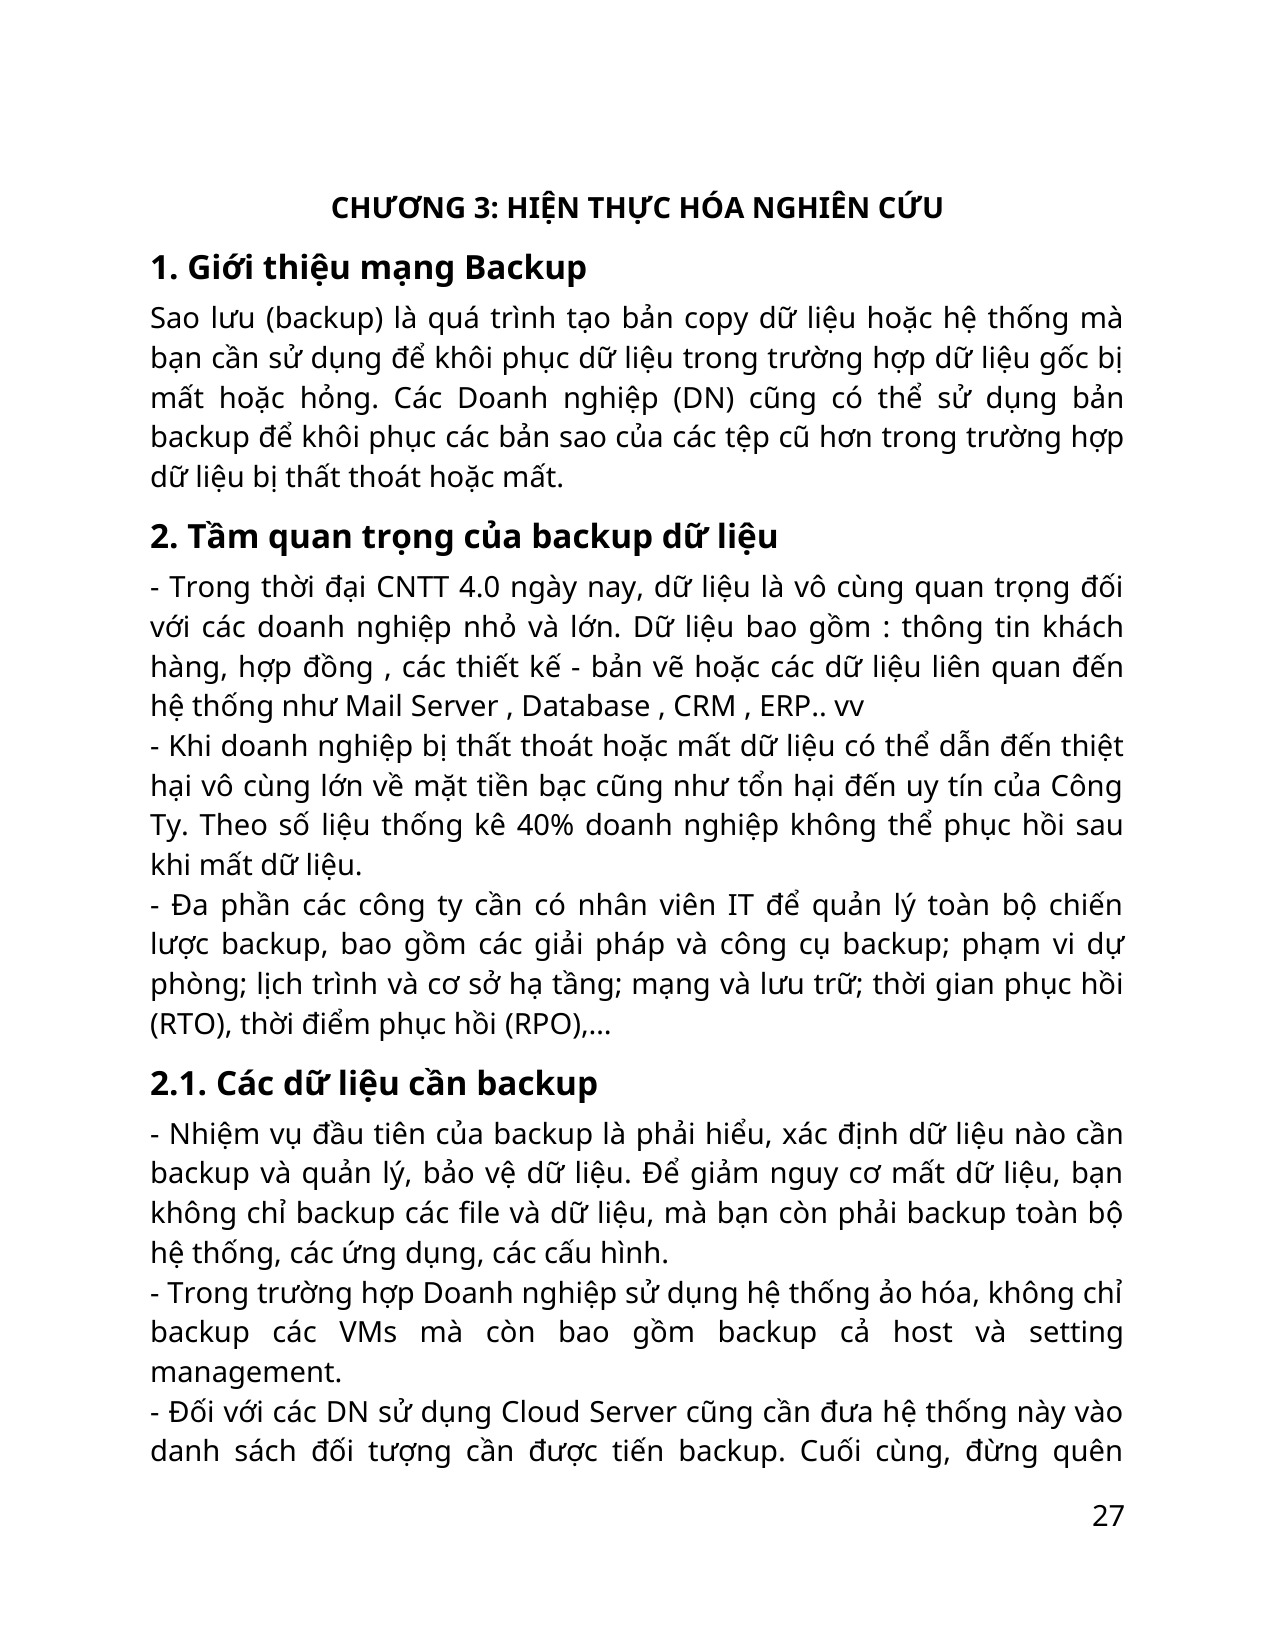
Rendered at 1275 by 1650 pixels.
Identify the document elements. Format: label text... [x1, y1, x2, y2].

text Sao lưu (backup) là quá trình tạo bản copy dữ liệu hoặc hệ thống mà bạn cần sử dụng để khôi phục dữ liệu trong trường hợp dữ liệu gốc bị mất hoặc hỏng. Các Doanh nghiệp (DN) cũng có thể sử dụng bản backup để khôi phục các bản sao của các tệp cũ hơn trong trường hợp dữ liệu bị thất thoát hoặc mất. [150, 298, 1125, 496]
subtitle 2.1. Các dữ liệu cần backup [150, 1059, 1125, 1105]
subtitle CHƯƠNG 3: HIỆN THỰC HÓA NGHIÊN CỨU [150, 187, 1125, 227]
text - Nhiệm vụ đầu tiên của backup là phải hiểu, xác định dữ liệu nào cần backup và quản lý, bảo vệ dữ liệu. Để giảm nguy cơ mất dữ liệu, bạn không chỉ backup các file và dữ liệu, mà bạn còn phải backup toàn bộ hệ thống, các ứng dụng, các cấu hình. [150, 1113, 1125, 1272]
text - Trong trường hợp Doanh nghiệp sử dụng hệ thống ảo hóa, không chỉ backup các VMs mà còn bao gồm backup cả host và setting management. [150, 1272, 1125, 1391]
text - Trong thời đại CNTT 4.0 ngày nay, dữ liệu là vô cùng quan trọng đối với các doanh nghiệp nhỏ và lớn. Dữ liệu bao gồm : thông tin khách hàng, hợp đồng , các thiết kế - bản vẽ hoặc các dữ liệu liên quan đến hệ thống như Mail Server , Database , CRM , ERP.. vv [150, 566, 1125, 725]
subtitle 2. Tầm quan trọng của backup dữ liệu [150, 513, 1125, 558]
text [150, 1391, 1125, 1470]
subtitle 1. Giới thiệu mạng Backup [150, 244, 1125, 289]
text - Đa phần các công ty cần có nhân viên IT để quản lý toàn bộ chiến lược backup, bao gồm các giải pháp và công cụ backup; phạm vi dự phòng; lịch trình và cơ sở hạ tầng; mạng và lưu trữ; thời gian phục hồi (RTO), thời điểm phục hồi (RPO),… [150, 884, 1125, 1043]
text - Khi doanh nghiệp bị thất thoát hoặc mất dữ liệu có thể dẫn đến thiệt hại vô cùng lớn về mặt tiền bạc cũng như tổn hại đến uy tín của Công Ty. Theo số liệu thống kê 40% doanh nghiệp không thể phục hồi sau khi mất dữ liệu. [150, 725, 1125, 884]
